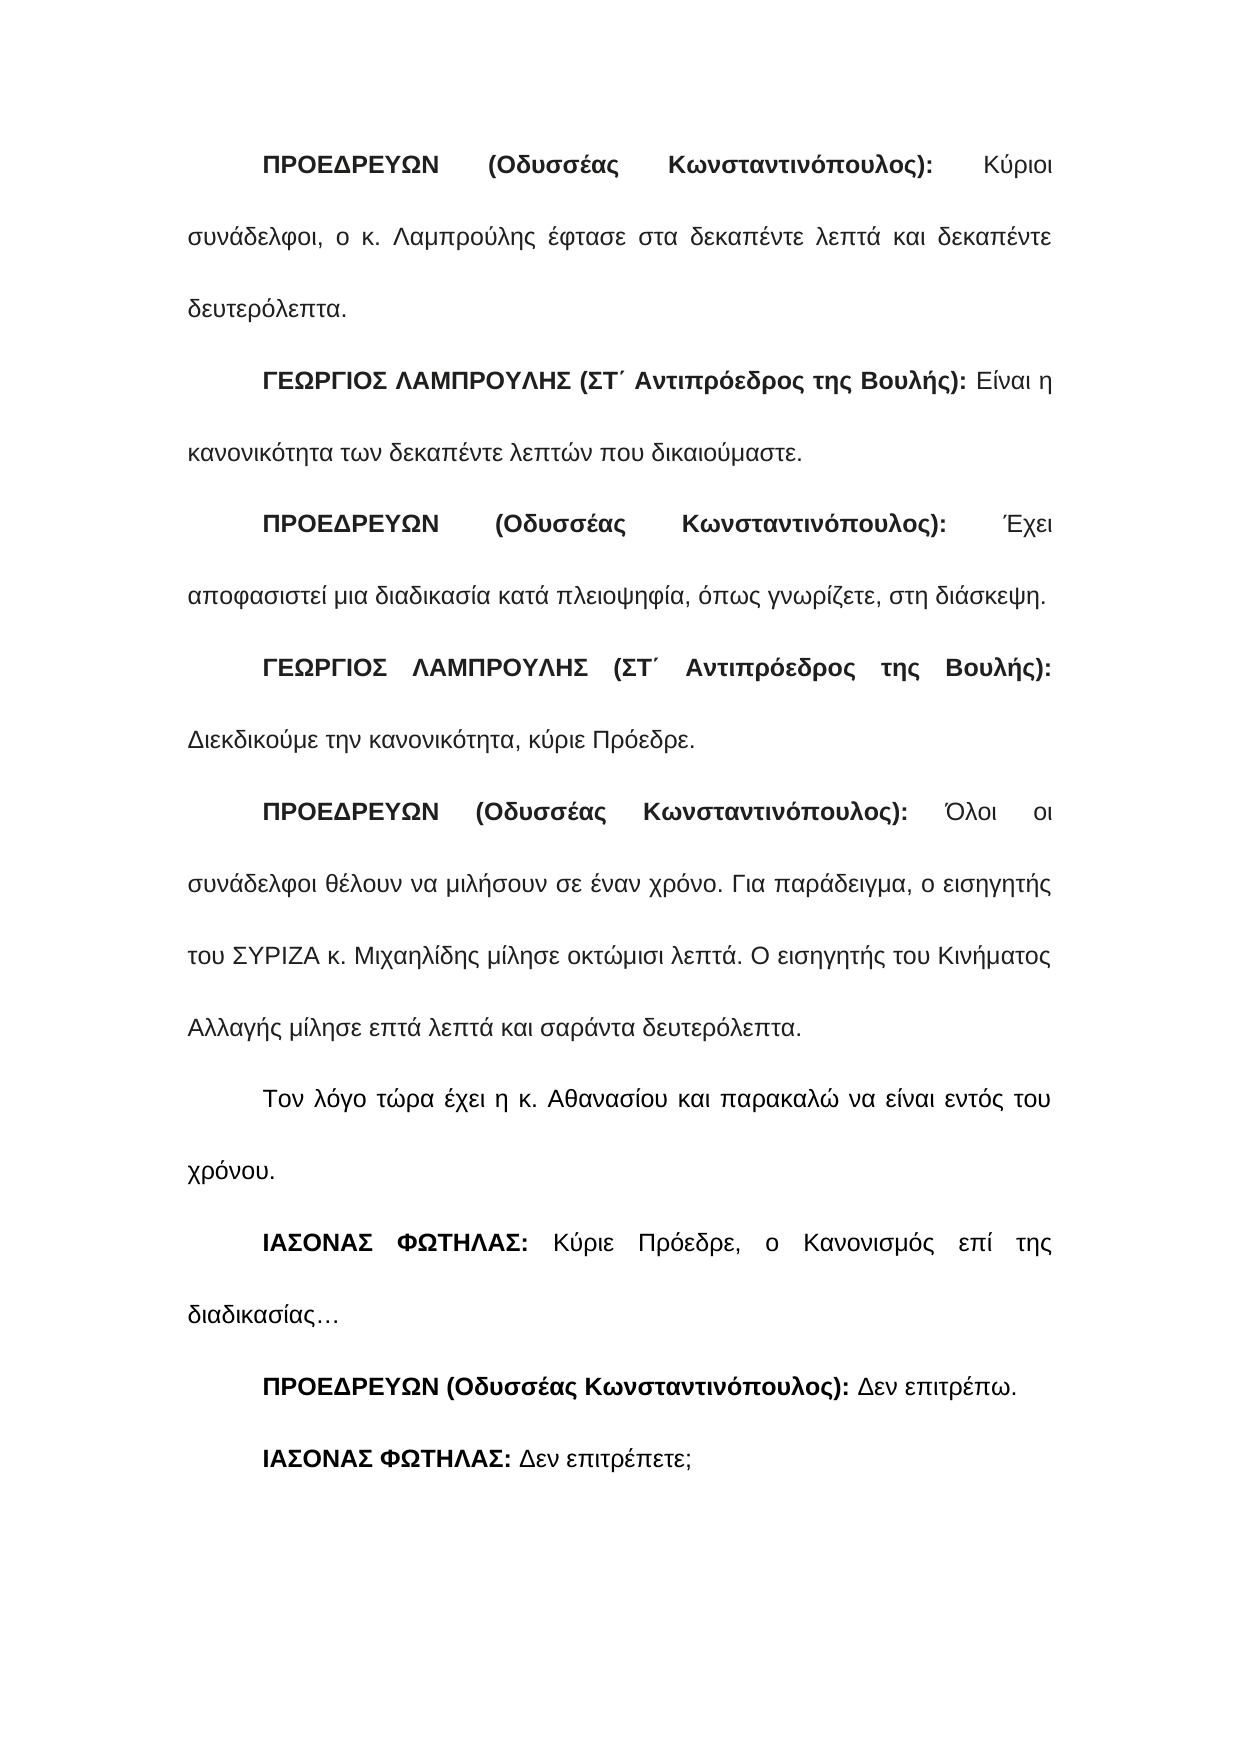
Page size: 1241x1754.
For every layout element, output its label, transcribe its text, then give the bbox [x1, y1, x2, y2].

text ΠΡΟΕΔΡΕΥΩΝ (Οδυσσέας Κωνσταντινόπουλος): Έχει αποφασιστεί μια διαδικασία κατά πλειοψηφία, όπως γνωρίζετε, στη διάσκεψη. [187, 509, 1053, 610]
text ΙΑΣΟΝΑΣ ΦΩΤΗΛΑΣ: Κύριε Πρόεδρε, ο Κανονισμός επί της διαδικασίας… [187, 1228, 1053, 1329]
text Τον λόγο τώρα έχει η κ. Αθανασίου και παρακαλώ να είναι εντός του χρόνου. [187, 1084, 1053, 1185]
text ΓΕΩΡΓΙΟΣ ΛΑΜΠΡΟΥΛΗΣ (ΣΤ΄ Αντιπρόεδρος της Βουλής): Είναι η κανονικότητα των δεκαπέντε λεπτών που δικαιούμαστε. [187, 366, 1053, 466]
text ΠΡΟΕΔΡΕΥΩΝ (Οδυσσέας Κωνσταντινόπουλος): Όλοι οι συνάδελφοι θέλουν να μιλήσουν σε έναν χρόνο. Για παράδειγμα, ο εισηγητής του ΣΥΡΙΖΑ κ. Μιχαηλίδης μίλησε οκτώμισι λεπτά. Ο εισηγητής του Κινήματος Αλλαγής μίλησε επτά λεπτά και σαράντα δευτερόλεπτα. [187, 797, 1053, 1041]
text ΠΡΟΕΔΡΕΥΩΝ (Οδυσσέας Κωνσταντινόπουλος): Δεν επιτρέπω. [187, 1372, 1053, 1401]
text ΠΡΟΕΔΡΕΥΩΝ (Οδυσσέας Κωνσταντινόπουλος): Κύριοι συνάδελφοι, ο κ. Λαμπρούλης έφτασε στα δεκαπέντε λεπτά και δεκαπέντε δευτερόλεπτα. [187, 150, 1053, 322]
text ΓΕΩΡΓΙΟΣ ΛΑΜΠΡΟΥΛΗΣ (ΣΤ΄ Αντιπρόεδρος της Βουλής): Διεκδικούμε την κανονικότητα, κύριε Πρόεδρε. [187, 653, 1053, 754]
text ΙΑΣΟΝΑΣ ΦΩΤΗΛΑΣ: Δεν επιτρέπετε; [187, 1444, 1053, 1472]
